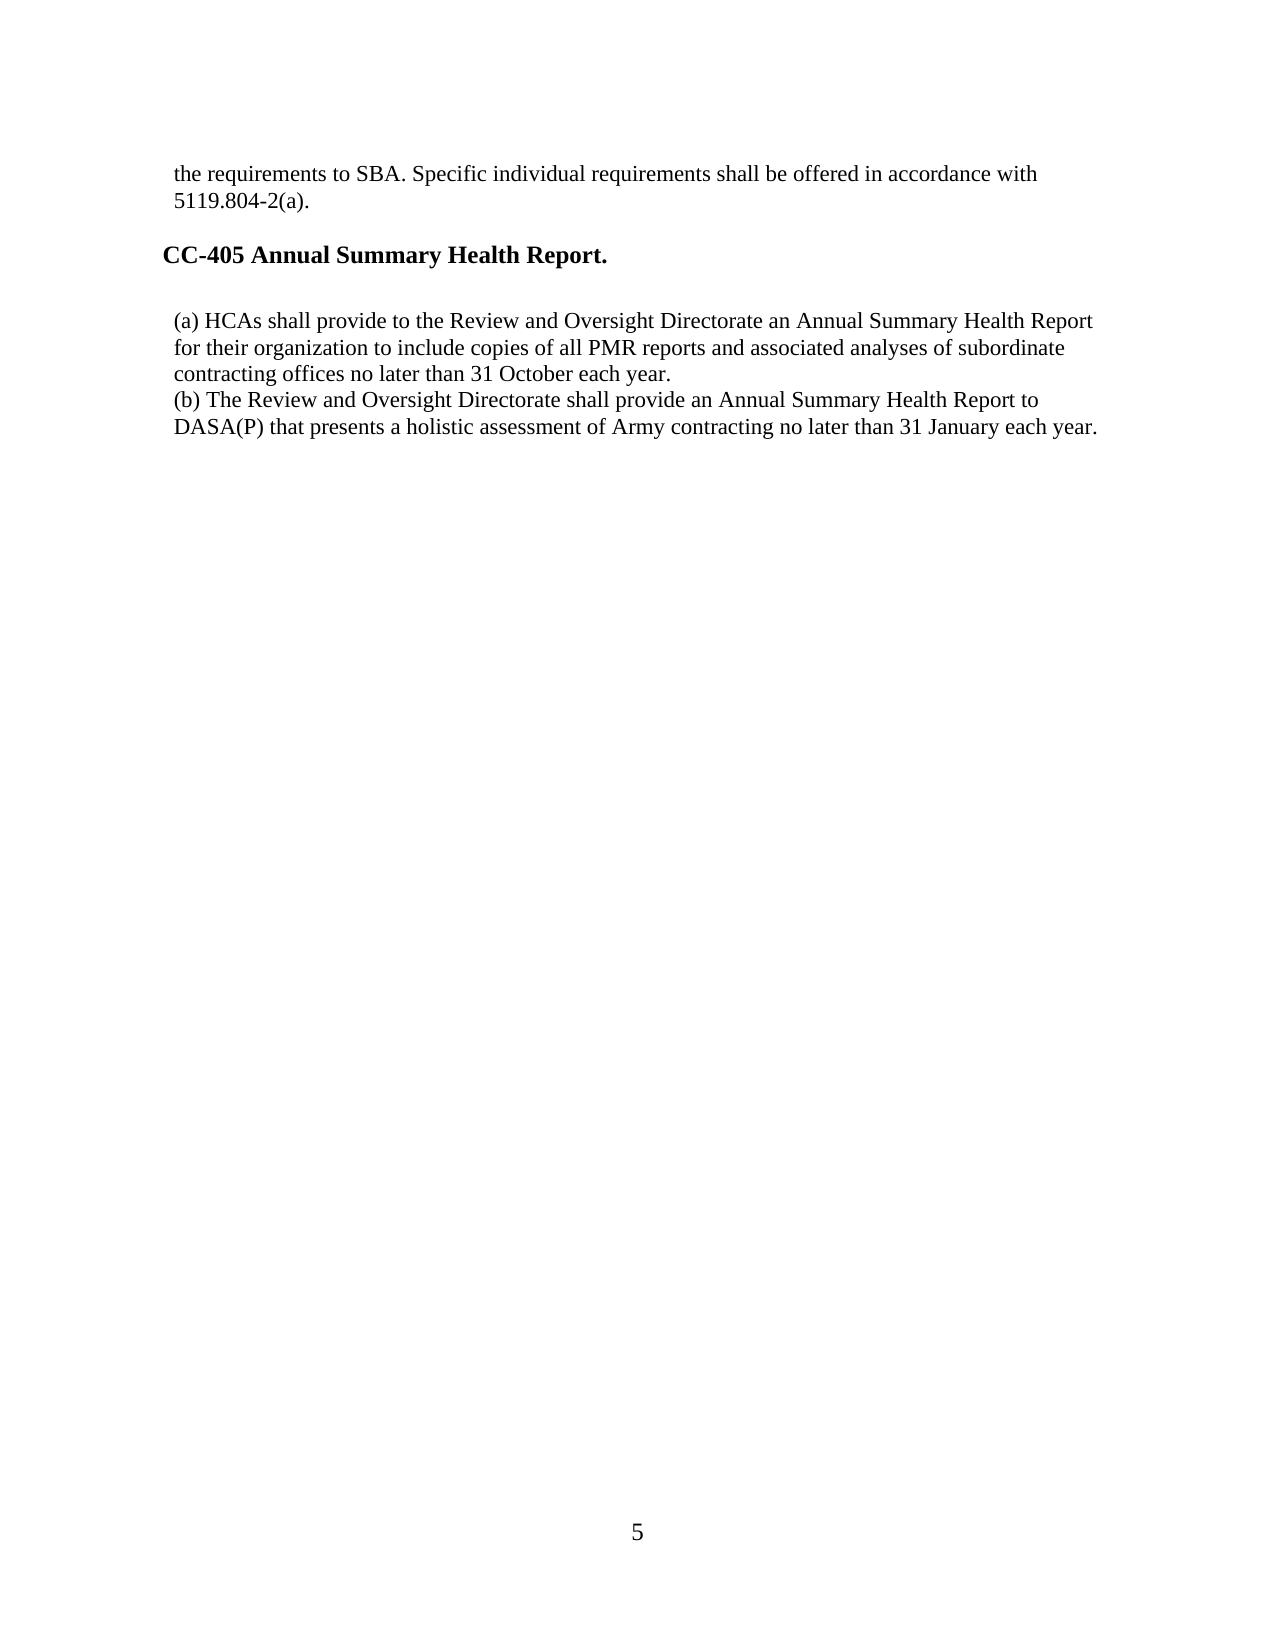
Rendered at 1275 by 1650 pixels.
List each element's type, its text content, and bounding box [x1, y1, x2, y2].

text (b) The Review and Oversight Directorate shall provide an Annual Summary Health Report to DASA(P) that presents a holistic assessment of Army contracting no later than 31 January each year. [163, 386, 1135, 449]
text (a) HCAs shall provide to the Review and Oversight Directorate an Annual Summary Health Report for their organization to include copies of all PMR reports and associated analyses of subordinate contracting offices no later than 31 October each year. [163, 297, 1135, 386]
subtitle CC-405 Annual Summary Health Report. [162, 240, 1125, 269]
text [163, 150, 1135, 223]
